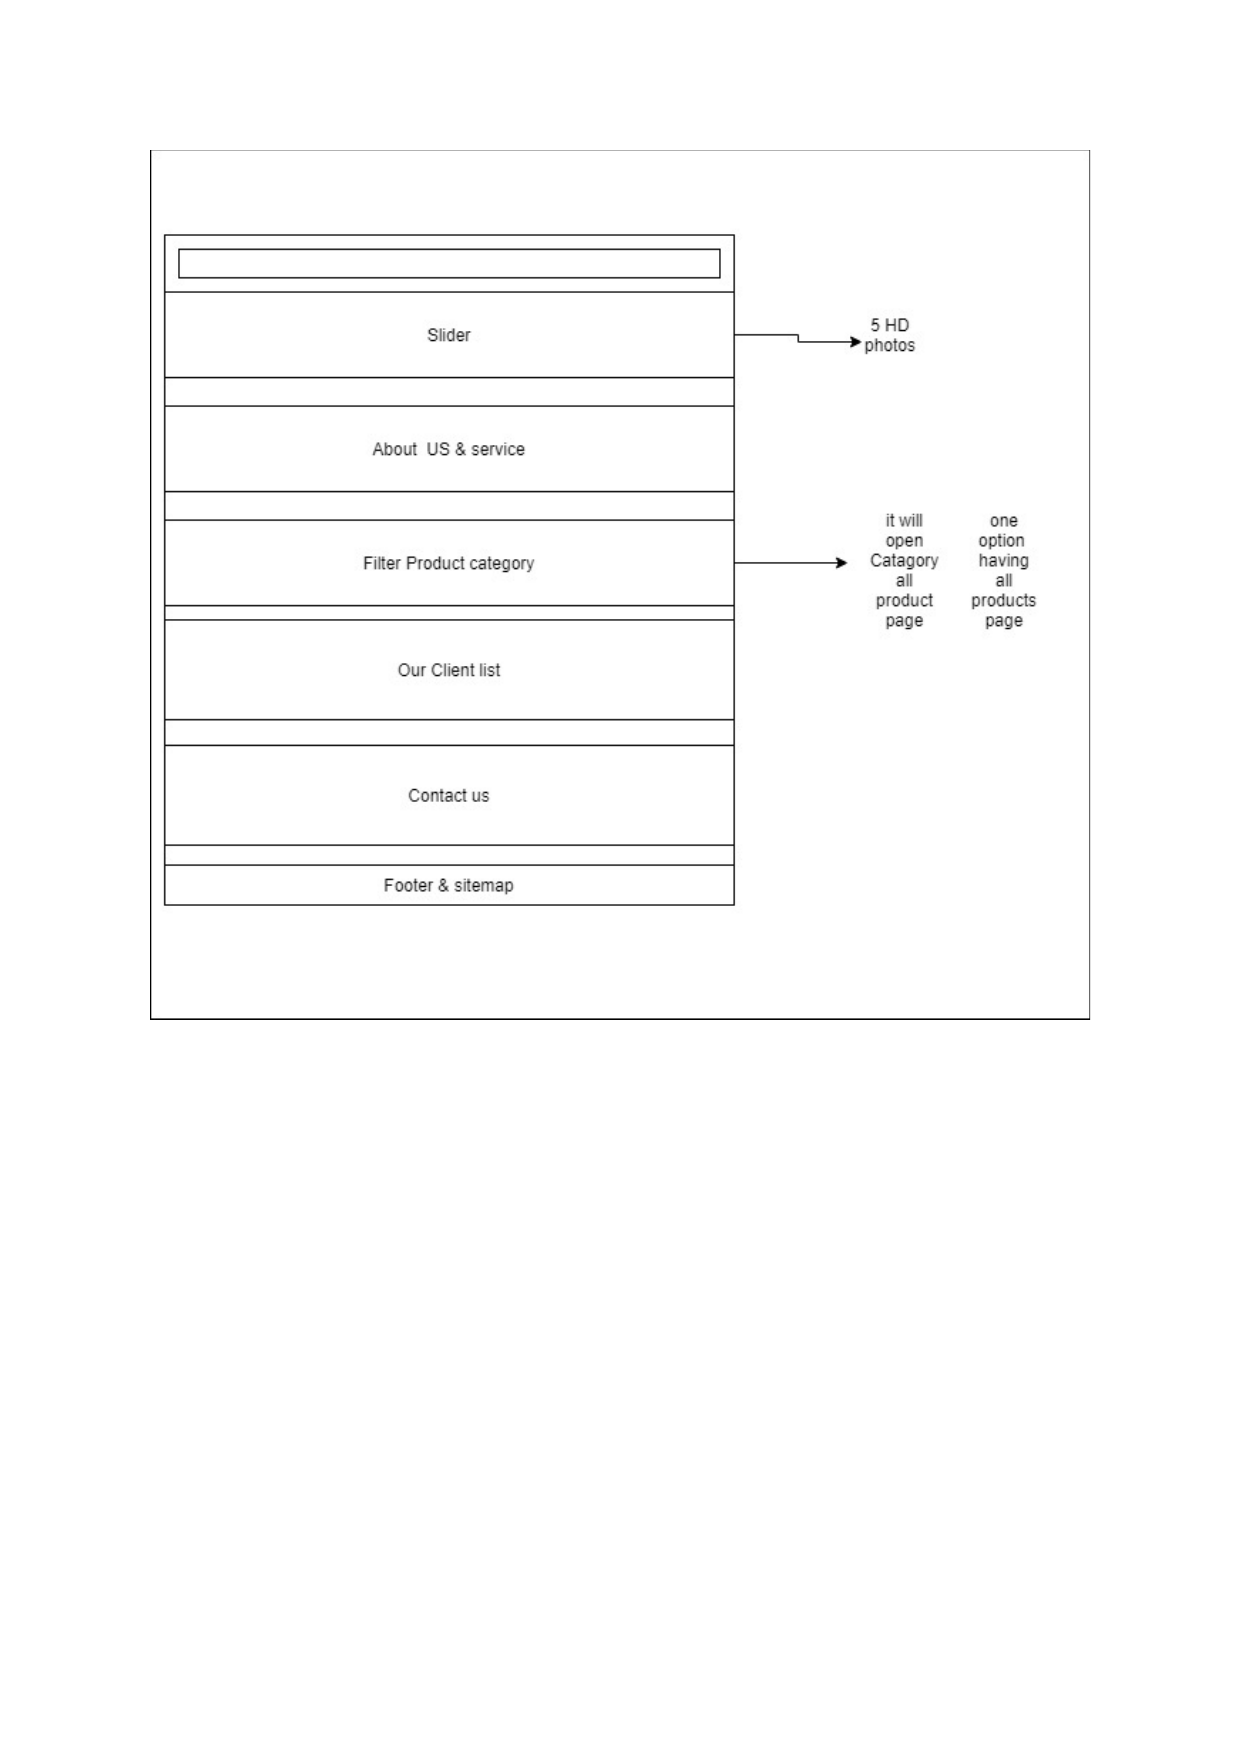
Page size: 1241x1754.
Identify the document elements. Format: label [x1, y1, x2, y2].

picture [150, 150, 1091, 1020]
